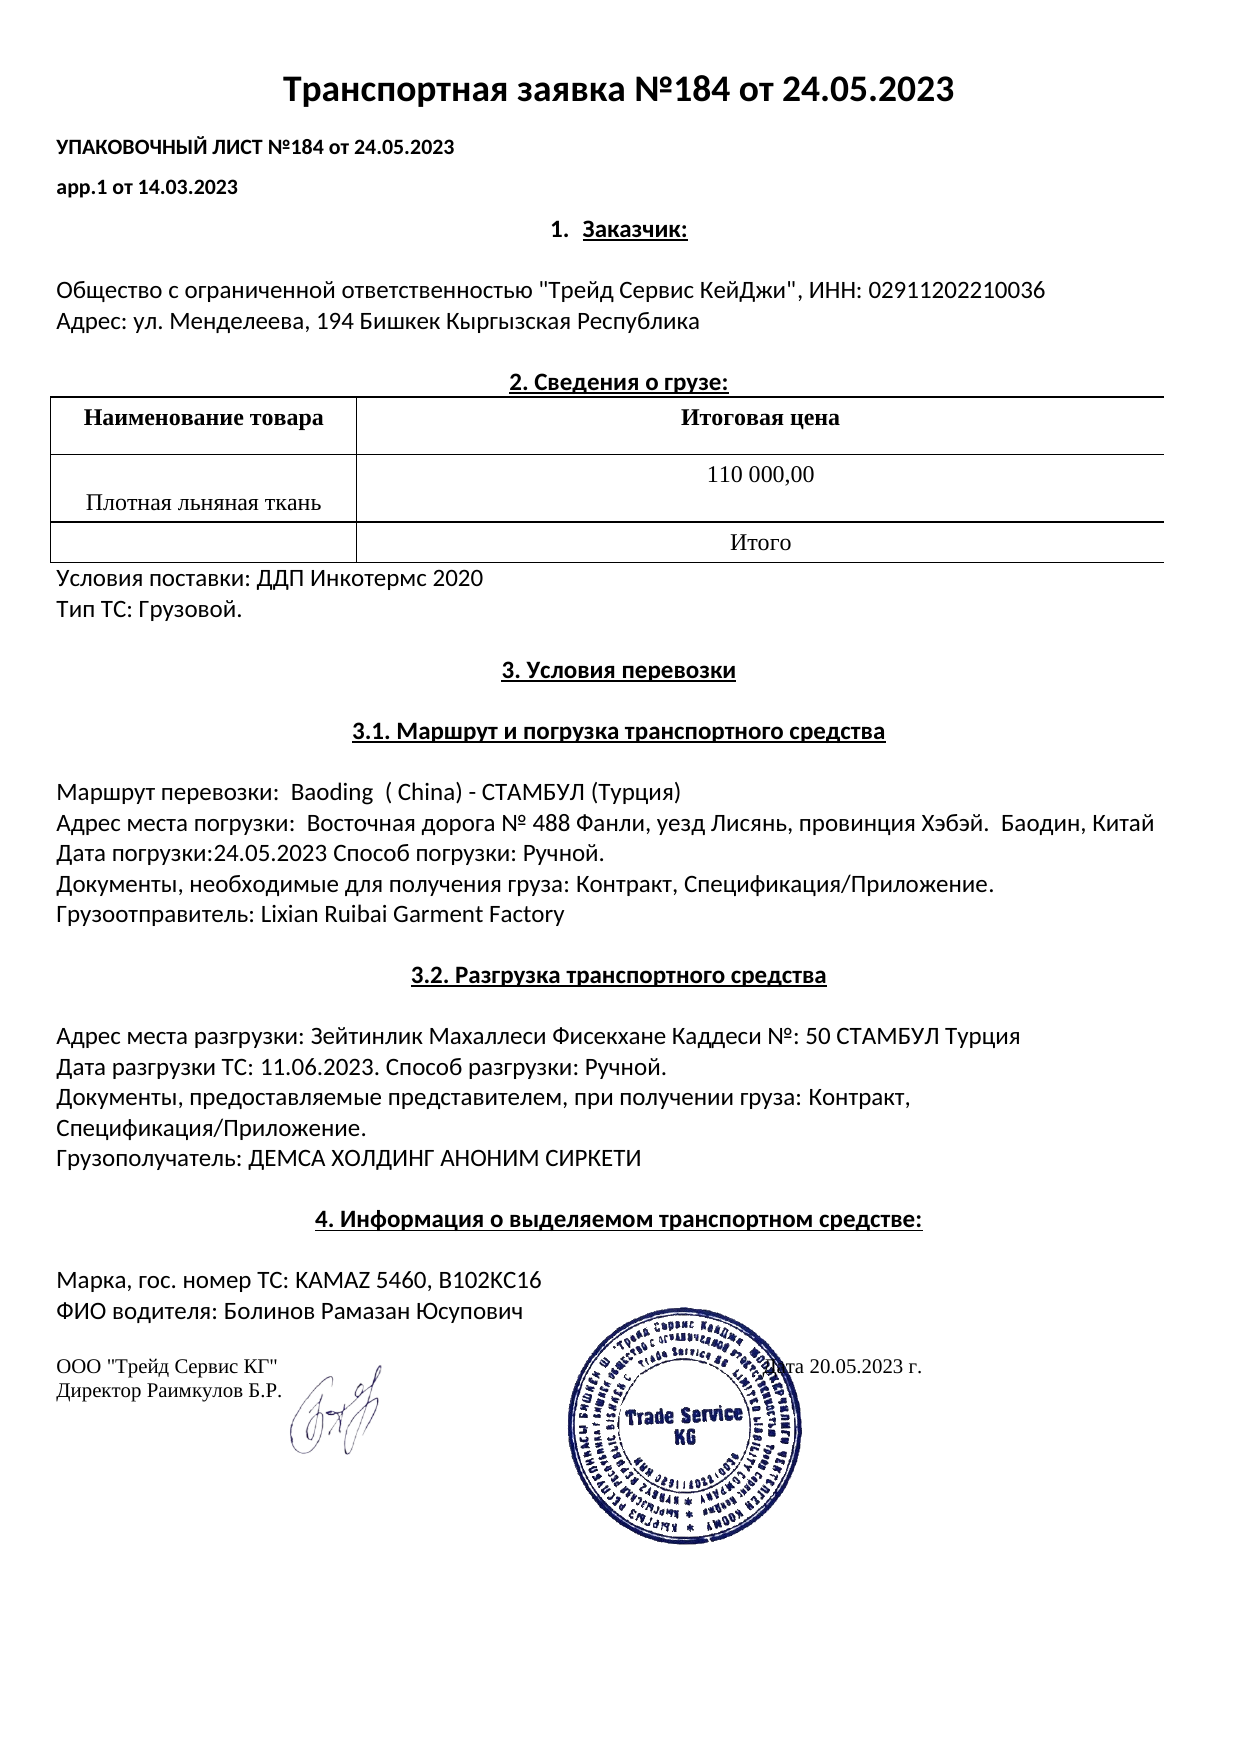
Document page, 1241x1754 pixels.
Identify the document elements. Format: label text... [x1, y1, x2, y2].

text Тип ТС: Грузовой. [56, 593, 1181, 624]
table_header Дата 20.05.2023 г. [489, 1354, 933, 1457]
text 2. Сведения о грузе: [56, 366, 1181, 396]
table_cell Итого [357, 523, 1164, 562]
text УПАКОВОЧНЫЙ ЛИСТ №184 от 24.05.2023 [56, 133, 1181, 160]
table_cell Плотная льняная ткань [51, 455, 356, 521]
table_header ООО "Трейд Сервис КГ" Директор Раимкулов Б.Р. [45, 1354, 489, 1457]
text Адрес места разгрузки: Зейтинлик Махаллеси Фисекхане Каддеси №: 50 СТАМБУЛ Турция [56, 1020, 1181, 1051]
list Заказчик: [56, 213, 1181, 244]
text 3.1. Маршрут и погрузка транспортного средства [56, 715, 1181, 746]
text Общество с ограниченной ответственностью "Трейд Сервис КейДжи", ИНН: 02911202210036 [56, 274, 1181, 305]
text Адрес: ул. Менделеева, 194 Бишкек Кыргызская Республика [56, 305, 1181, 335]
text Маршрут перевозки: Baoding ( China) - СТАМБУЛ (Турция) [56, 776, 1181, 807]
table_cell [51, 523, 356, 562]
table_header Итоговая цена [357, 398, 1164, 454]
text Дата разгрузки ТС: 11.06.2023. Способ разгрузки: Ручной. [56, 1051, 1181, 1081]
text Документы, необходимые для получения груза: Контракт, Спецификация/Приложение. [56, 868, 1181, 898]
table_header Наименование товара [51, 398, 356, 454]
text 3.2. Разгрузка транспортного средства [56, 959, 1181, 990]
text Транспортная заявка №184 от 24.05.2023 [56, 64, 1181, 110]
text app.1 от 14.03.2023 [56, 173, 1181, 200]
text ФИО водителя: Болинов Рамазан Юсупович [56, 1295, 1181, 1326]
picture [566, 1326, 803, 1354]
text Дата погрузки:24.05.2023 Способ погрузки: Ручной. [56, 837, 1181, 868]
text Условия поставки: ДДП Инкотермс 2020 [56, 563, 1181, 593]
table_cell 110 000,00 [357, 455, 1164, 521]
list 3. Условия перевозки [56, 654, 1181, 685]
text Грузоотправитель: Lixian Ruibai Garment Factory [56, 898, 1181, 929]
text Марка, гос. номер ТС: KAMAZ 5460, B102KC16 [56, 1264, 1181, 1295]
text Документы, предоставляемые представителем, при получении груза: Контракт, Спецификация/Приложение. [56, 1081, 1181, 1142]
text 4. Информация о выделяемом транспортном средстве: [56, 1203, 1181, 1234]
picture [566, 1457, 803, 1545]
text Грузополучатель: ДЕМСА ХОЛДИНГ АНОНИМ СИРКЕТИ [56, 1142, 1181, 1173]
text Адрес места погрузки: Восточная дорога № 488 Фанли, уезд Лисянь, провинция Хэбэй. Баодин, Китай [56, 807, 1181, 837]
